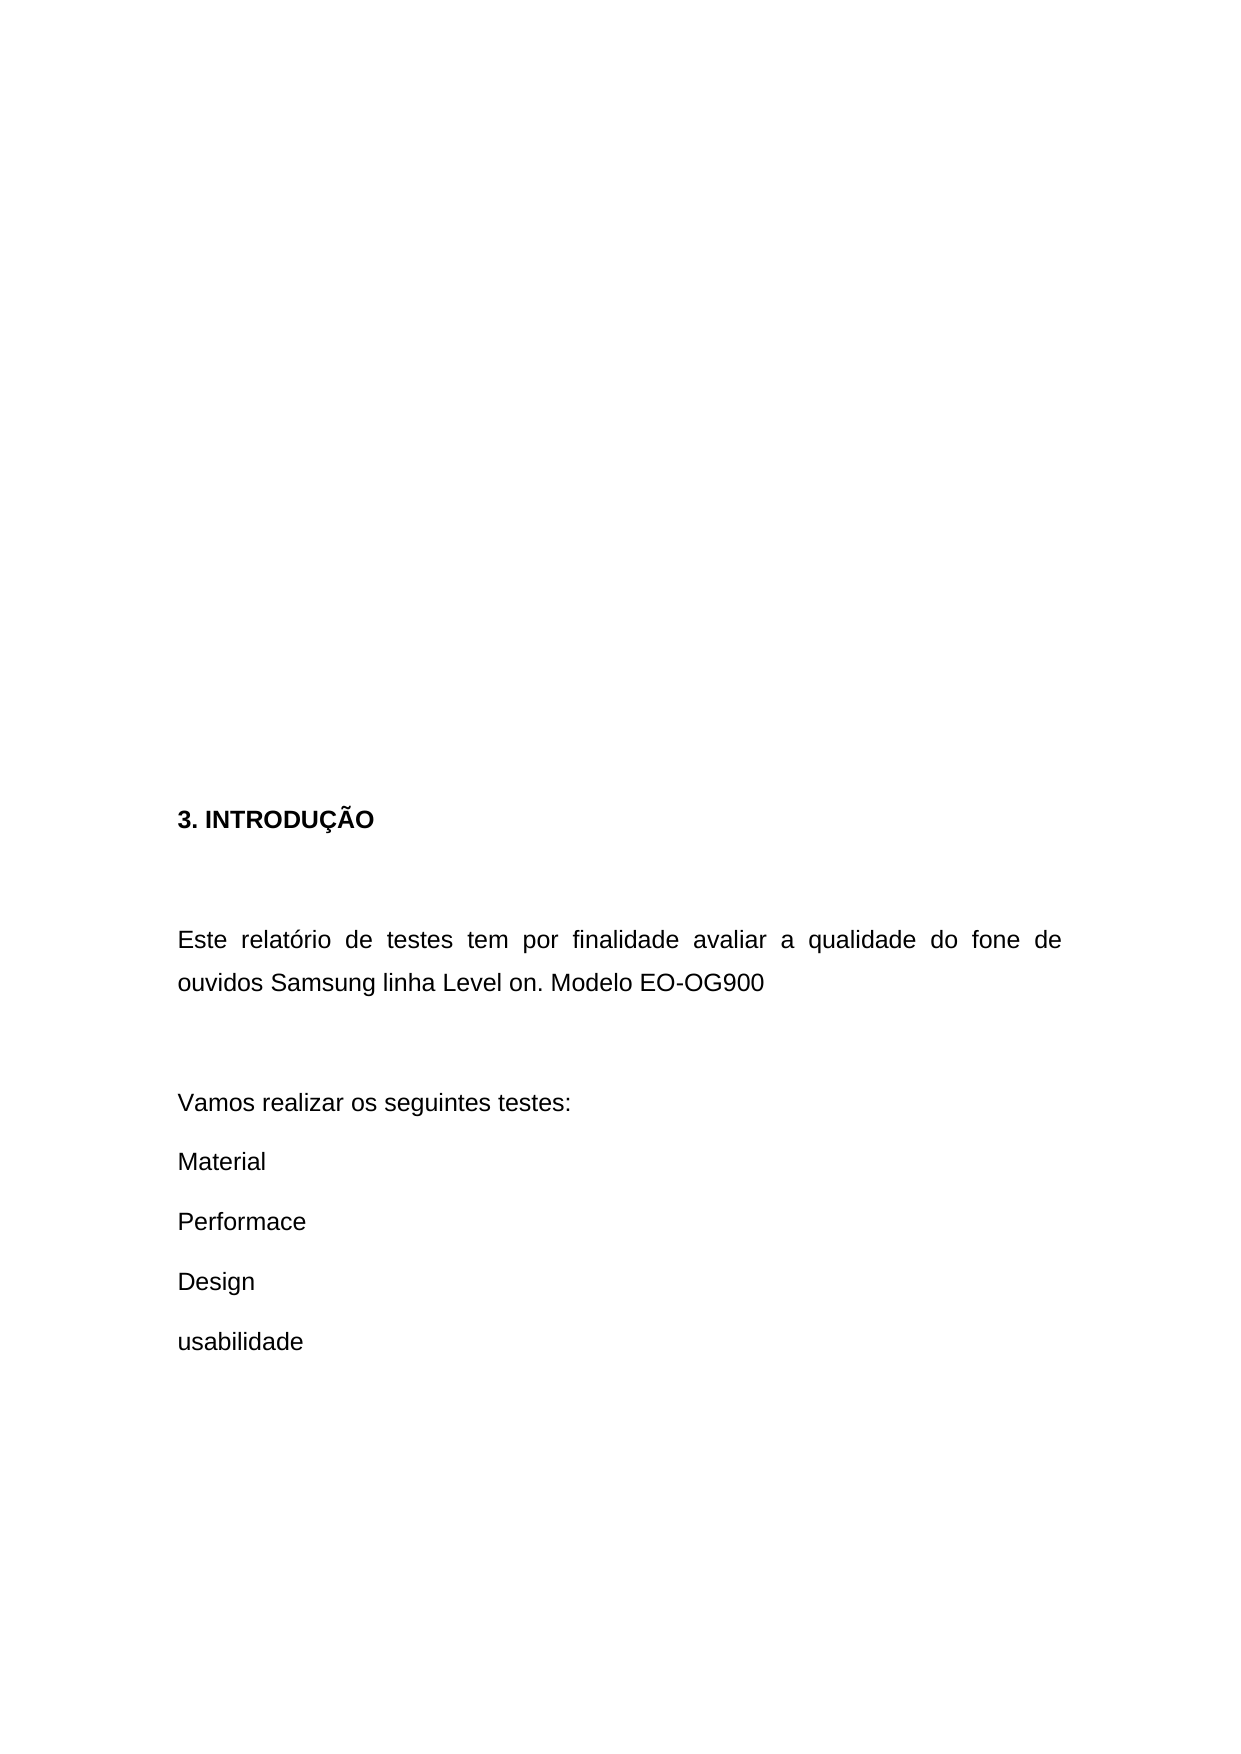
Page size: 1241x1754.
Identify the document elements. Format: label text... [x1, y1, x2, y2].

subtitle 3. INTRODUÇÃO [177, 805, 1063, 834]
text Design [177, 1267, 1063, 1296]
text Vamos realizar os seguintes testes: [177, 1088, 1063, 1116]
text Este relatório de testes tem por finalidade avaliar a qualidade do fone de ouvidos Samsung linha Level on. Modelo EO-OG900 [177, 925, 1063, 997]
text Material [177, 1147, 1063, 1176]
text Performace [177, 1207, 1063, 1236]
text usabilidade [177, 1327, 1063, 1356]
